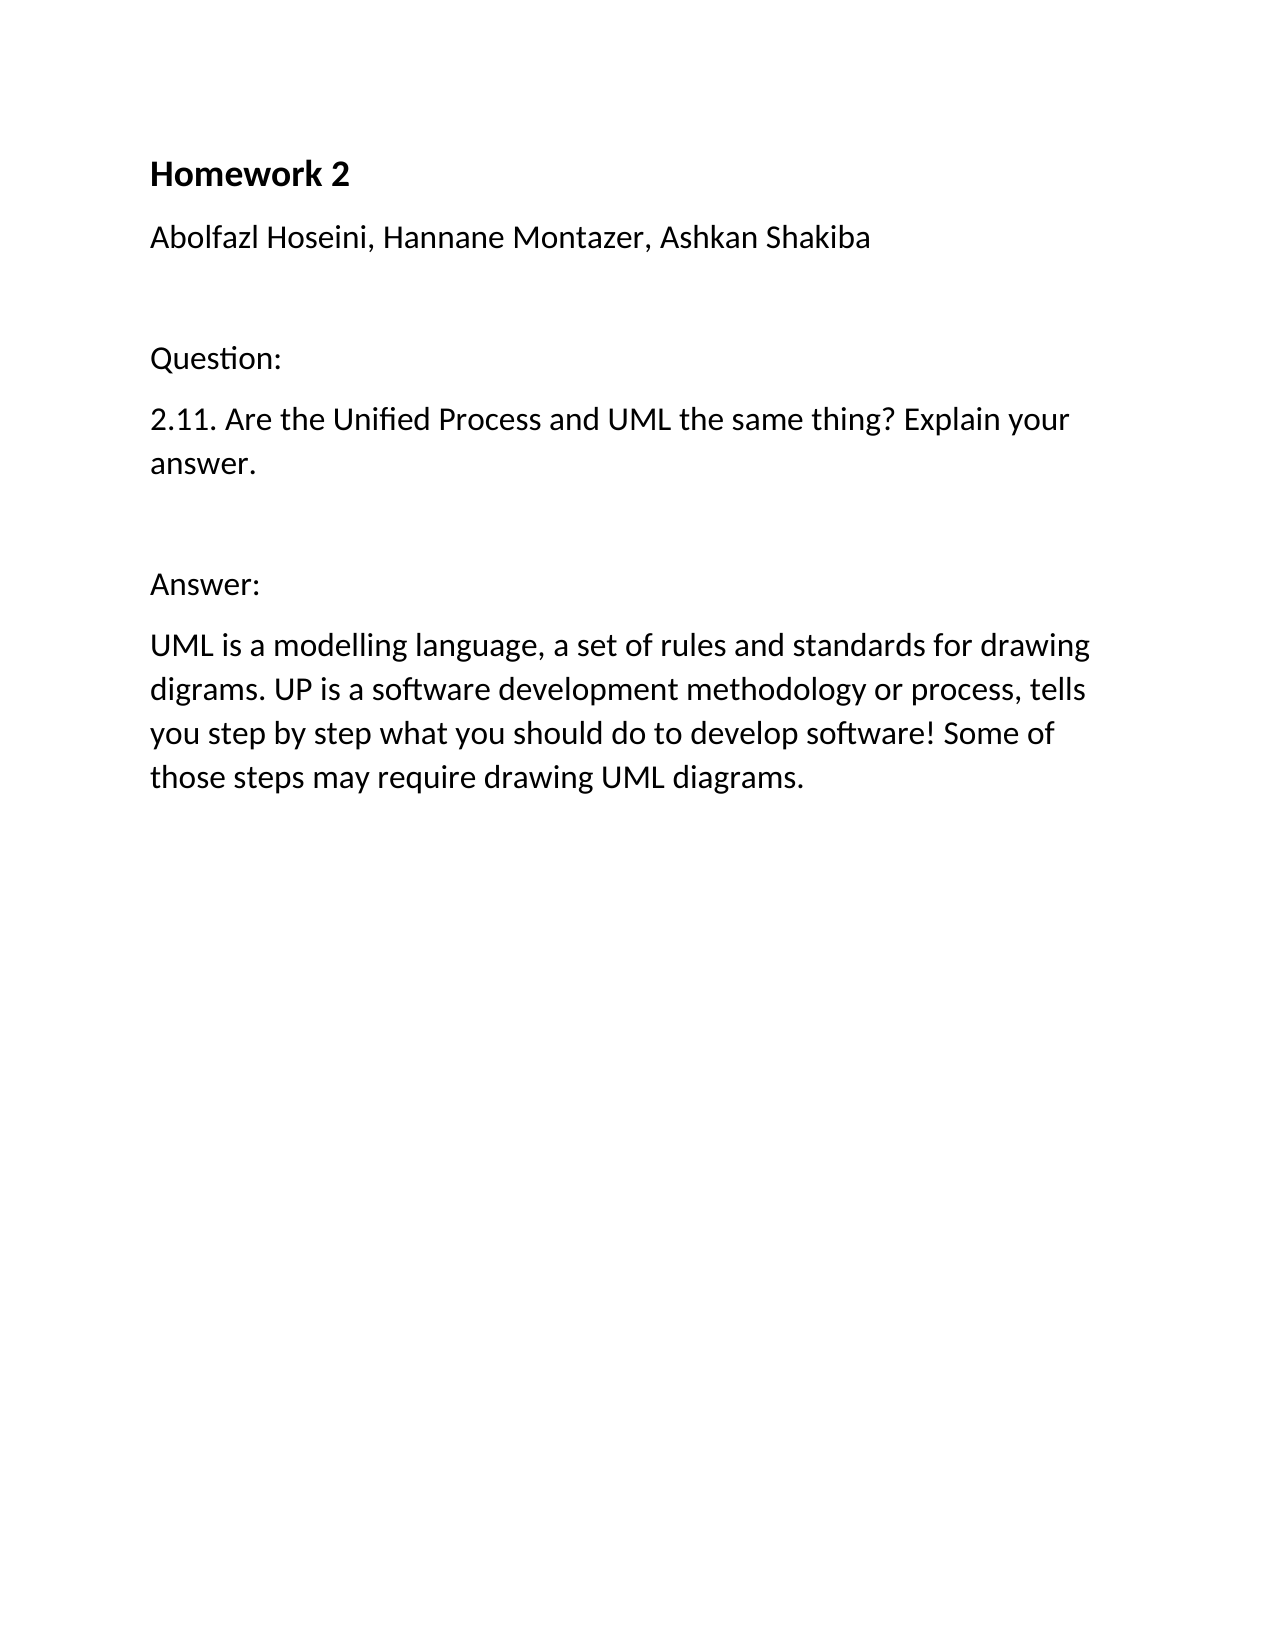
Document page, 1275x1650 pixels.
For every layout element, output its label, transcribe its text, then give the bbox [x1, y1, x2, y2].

text Question: [150, 337, 1125, 378]
text Abolfazl Hoseini, Hannane Montazer, Ashkan Shakiba [150, 216, 1125, 257]
text UML is a modelling language, a set of rules and standards for drawing digrams. UP is a software development methodology or process, tells you step by step what you should do to develop software! Some of those steps may require drawing UML diagrams. [150, 624, 1125, 796]
text Homework 2 [150, 150, 1125, 196]
text Answer: [150, 563, 1125, 604]
text 2.11. Are the Unified Process and UML the same thing? Explain your answer. [150, 398, 1125, 483]
